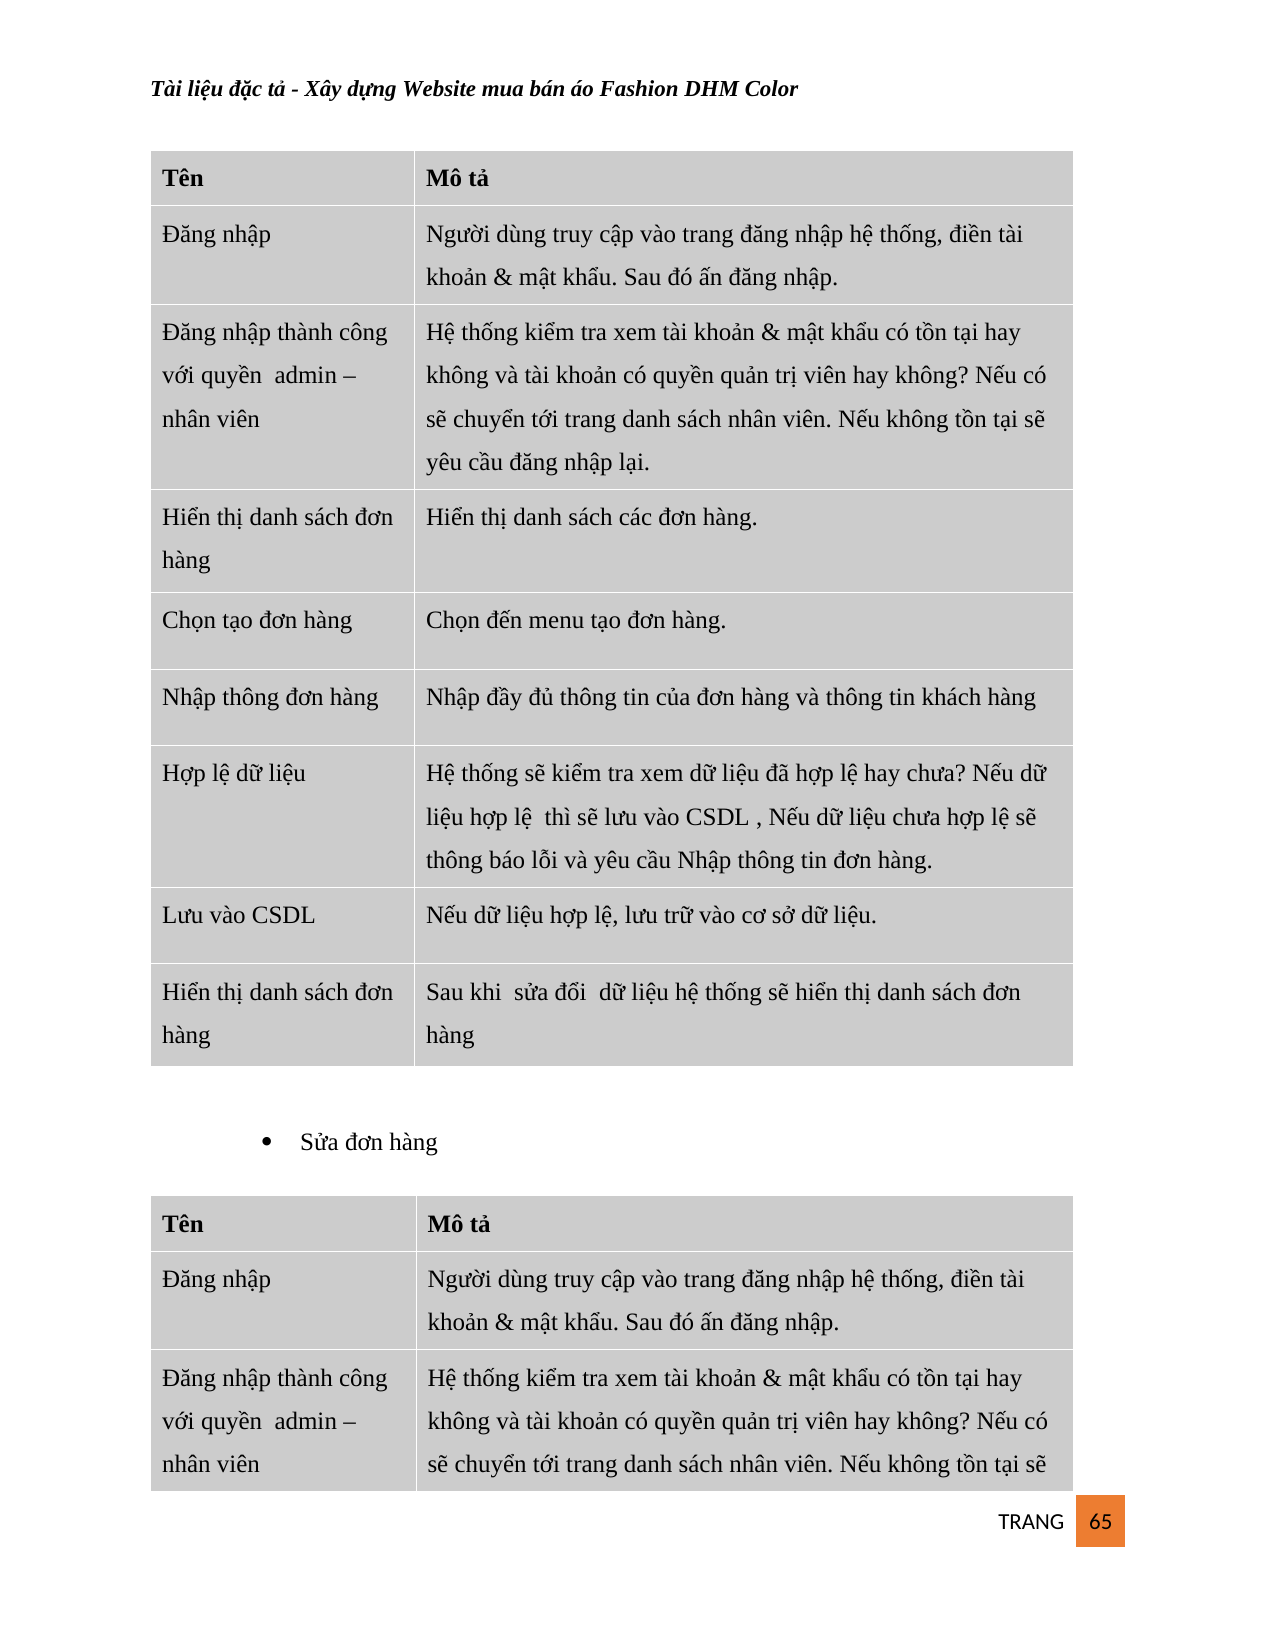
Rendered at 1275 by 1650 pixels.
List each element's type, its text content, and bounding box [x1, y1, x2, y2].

table_cell Nếu dữ liệu hợp lệ, lưu trữ vào cơ sở dữ liệu. [415, 888, 1073, 963]
table_cell Hệ thống sẽ kiểm tra xem dữ liệu đã hợp lệ hay chưa? Nếu dữ liệu hợp lệ thì sẽ lưu vào CSDL , Nếu dữ liệu chưa hợp lệ sẽ thông báo lỗi và yêu cầu Nhập thông tin đơn hàng. [415, 746, 1073, 887]
table_header Tên [151, 1196, 416, 1251]
table_cell Người dùng truy cập vào trang đăng nhập hệ thống, điền tài khoản & mật khẩu. Sau đó ấn đăng nhập. [415, 206, 1073, 304]
list Sửa đơn hàng [262, 1127, 1125, 1156]
table_cell Hợp lệ dữ liệu [151, 746, 414, 887]
table_cell Sau khi sửa đổi dữ liệu hệ thống sẽ hiển thị danh sách đơn hàng [415, 964, 1073, 1066]
table_cell Chọn đến menu tạo đơn hàng. [415, 593, 1073, 668]
table_cell Nhập thông đơn hàng [151, 670, 414, 745]
table_cell Đăng nhập thành công với quyền admin – nhân viên [151, 305, 414, 489]
table_cell Chọn tạo đơn hàng [151, 593, 414, 668]
table_header Mô tả [415, 151, 1073, 205]
table_cell Người dùng truy cập vào trang đăng nhập hệ thống, điền tài khoản & mật khẩu. Sau đó ấn đăng nhập. [417, 1252, 1073, 1349]
table_cell Hiển thị danh sách các đơn hàng. [415, 490, 1073, 592]
table_header Tên [151, 151, 414, 205]
table_cell Đăng nhập [151, 1252, 416, 1349]
table_cell Đăng nhập [151, 206, 414, 304]
table_cell Lưu vào CSDL [151, 888, 414, 963]
table_cell Nhập đầy đủ thông tin của đơn hàng và thông tin khách hàng [415, 670, 1073, 745]
table_cell Đăng nhập thành công với quyền admin – nhân viên [151, 1350, 416, 1491]
table_header Mô tả [417, 1196, 1073, 1251]
table_cell Hiển thị danh sách đơn hàng [151, 490, 414, 592]
table_cell Hiển thị danh sách đơn hàng [151, 964, 414, 1066]
